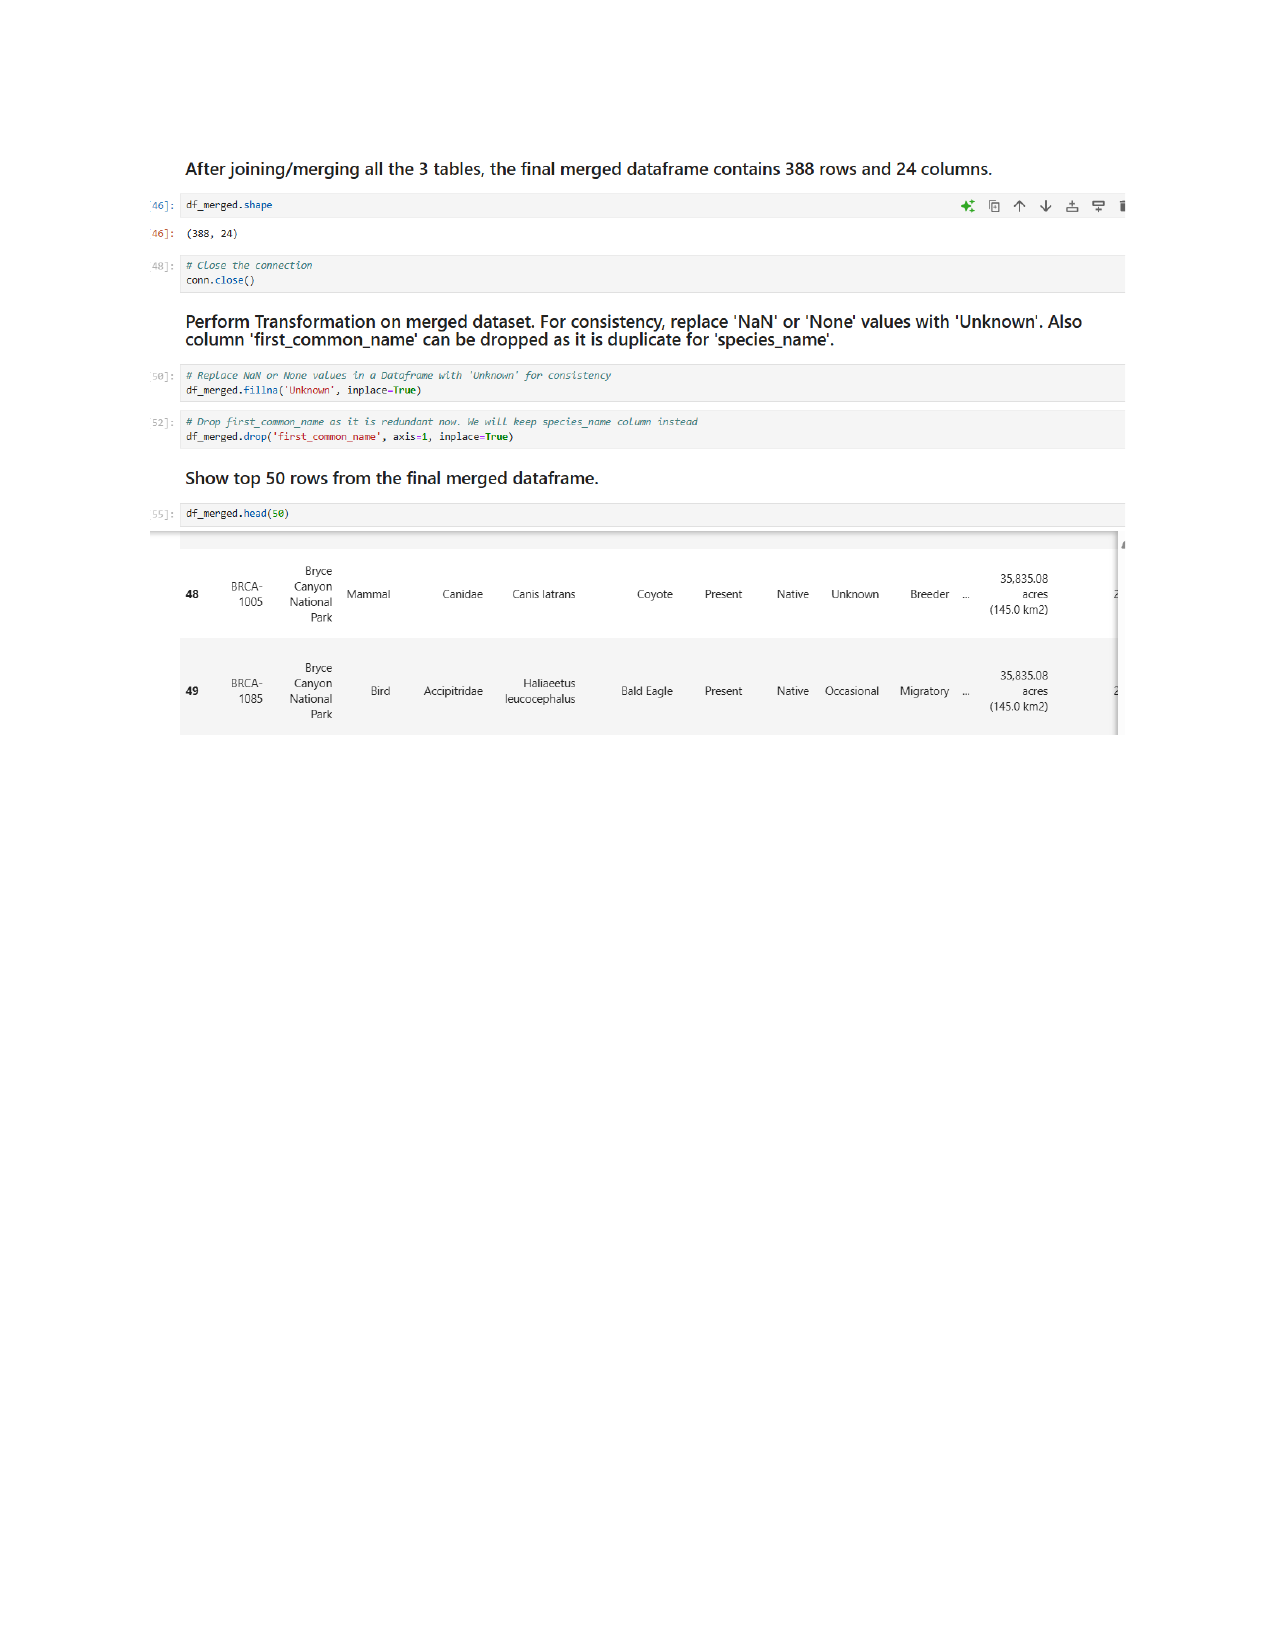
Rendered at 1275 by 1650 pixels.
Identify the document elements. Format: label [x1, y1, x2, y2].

picture [150, 150, 1125, 735]
